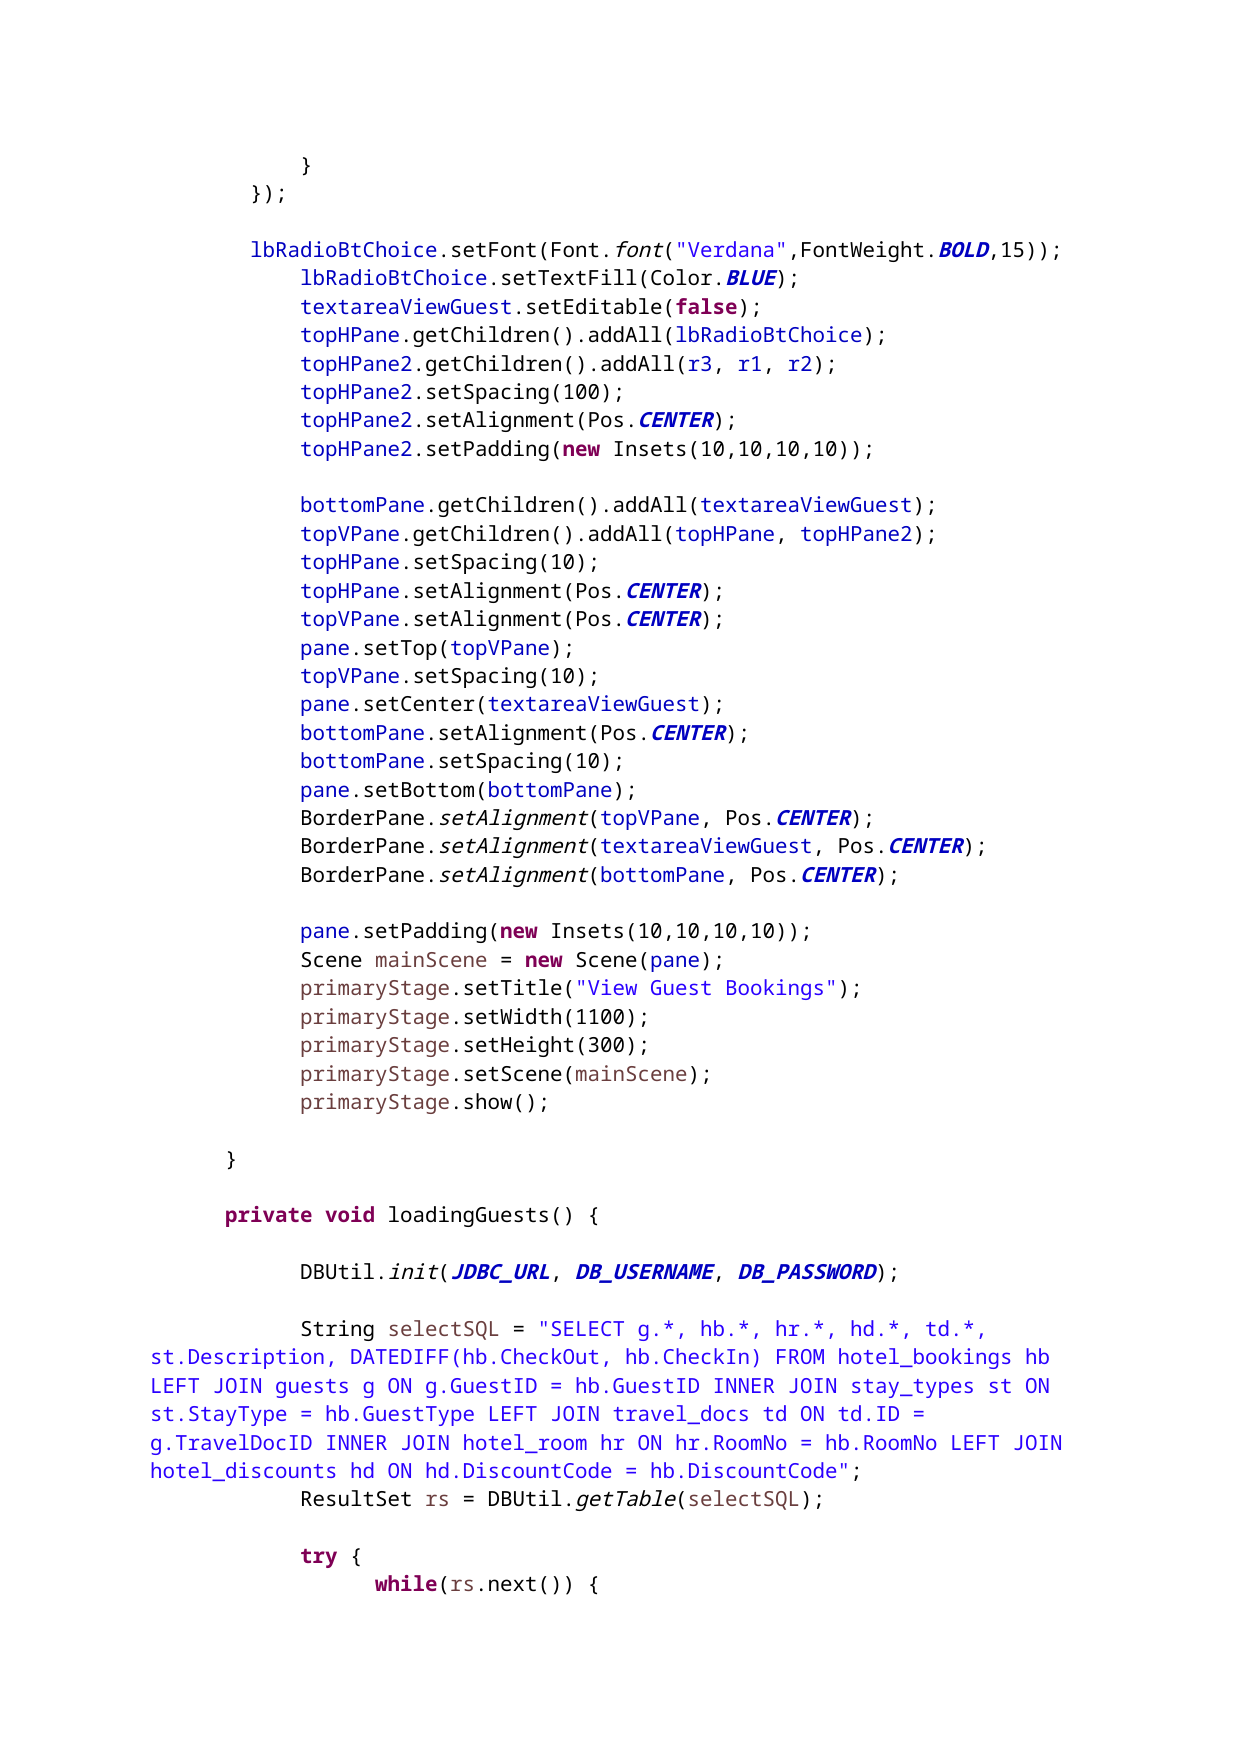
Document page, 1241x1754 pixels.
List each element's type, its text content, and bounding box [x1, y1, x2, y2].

text BorderPane.setAlignment(textareaViewGuest, Pos.CENTER); [150, 832, 1090, 860]
text while(rs.next()) { [150, 1569, 1090, 1598]
text } [150, 150, 1090, 178]
text topVPane.getChildren().addAll(topHPane, topHPane2); [150, 519, 1090, 547]
text topHPane.getChildren().addAll(lbRadioBtChoice); [150, 320, 1090, 349]
text topHPane2.setAlignment(Pos.CENTER); [150, 406, 1090, 434]
text topHPane.setSpacing(10); [150, 547, 1090, 576]
text primaryStage.setScene(mainScene); [150, 1059, 1090, 1087]
text topVPane.setSpacing(10); [150, 661, 1090, 689]
text bottomPane.setSpacing(10); [150, 746, 1090, 775]
text topHPane2.setPadding(new Insets(10,10,10,10)); [150, 434, 1090, 462]
text }); [150, 178, 1090, 207]
text topVPane.setAlignment(Pos.CENTER); [150, 604, 1090, 633]
text try { [150, 1541, 1090, 1569]
text bottomPane.getChildren().addAll(textareaViewGuest); [150, 490, 1090, 519]
text Scene mainScene = new Scene(pane); [150, 945, 1090, 973]
text pane.setTop(topVPane); [150, 633, 1090, 661]
text String selectSQL = "SELECT g.*, hb.*, hr.*, hd.*, td.*, st.Description, DATEDIFF(hb.CheckOut, hb.CheckIn) FROM hotel_bookings hb LEFT JOIN guests g ON g.GuestID = hb.GuestID INNER JOIN stay_types st ON st.StayType = hb.GuestType LEFT JOIN travel_docs td ON td.ID = g.TravelDocID INNER JOIN hotel_room hr ON hr.RoomNo = hb.RoomNo LEFT JOIN hotel_discounts hd ON hd.DiscountCode = hb.DiscountCode"; [150, 1314, 1090, 1484]
text primaryStage.setHeight(300); [150, 1030, 1090, 1059]
text lbRadioBtChoice.setTextFill(Color.BLUE); [150, 263, 1090, 292]
text } [150, 1144, 1090, 1172]
text primaryStage.show(); [150, 1087, 1090, 1116]
text pane.setPadding(new Insets(10,10,10,10)); [150, 917, 1090, 945]
text ResultSet rs = DBUtil.getTable(selectSQL); [150, 1484, 1090, 1513]
text DBUtil.init(JDBC_URL, DB_USERNAME, DB_PASSWORD); [150, 1257, 1090, 1285]
text BorderPane.setAlignment(topVPane, Pos.CENTER); [150, 803, 1090, 832]
text pane.setCenter(textareaViewGuest); [150, 689, 1090, 718]
text private void loadingGuests() { [150, 1201, 1090, 1229]
text BorderPane.setAlignment(bottomPane, Pos.CENTER); [150, 860, 1090, 888]
text primaryStage.setTitle("View Guest Bookings"); [150, 973, 1090, 1002]
text textareaViewGuest.setEditable(false); [150, 292, 1090, 320]
text primaryStage.setWidth(1100); [150, 1002, 1090, 1030]
text topHPane.setAlignment(Pos.CENTER); [150, 576, 1090, 604]
text pane.setBottom(bottomPane); [150, 775, 1090, 803]
text topHPane2.setSpacing(100); [150, 377, 1090, 406]
text lbRadioBtChoice.setFont(Font.font("Verdana",FontWeight.BOLD,15)); [150, 235, 1090, 263]
text bottomPane.setAlignment(Pos.CENTER); [150, 718, 1090, 746]
text topHPane2.getChildren().addAll(r3, r1, r2); [150, 349, 1090, 377]
